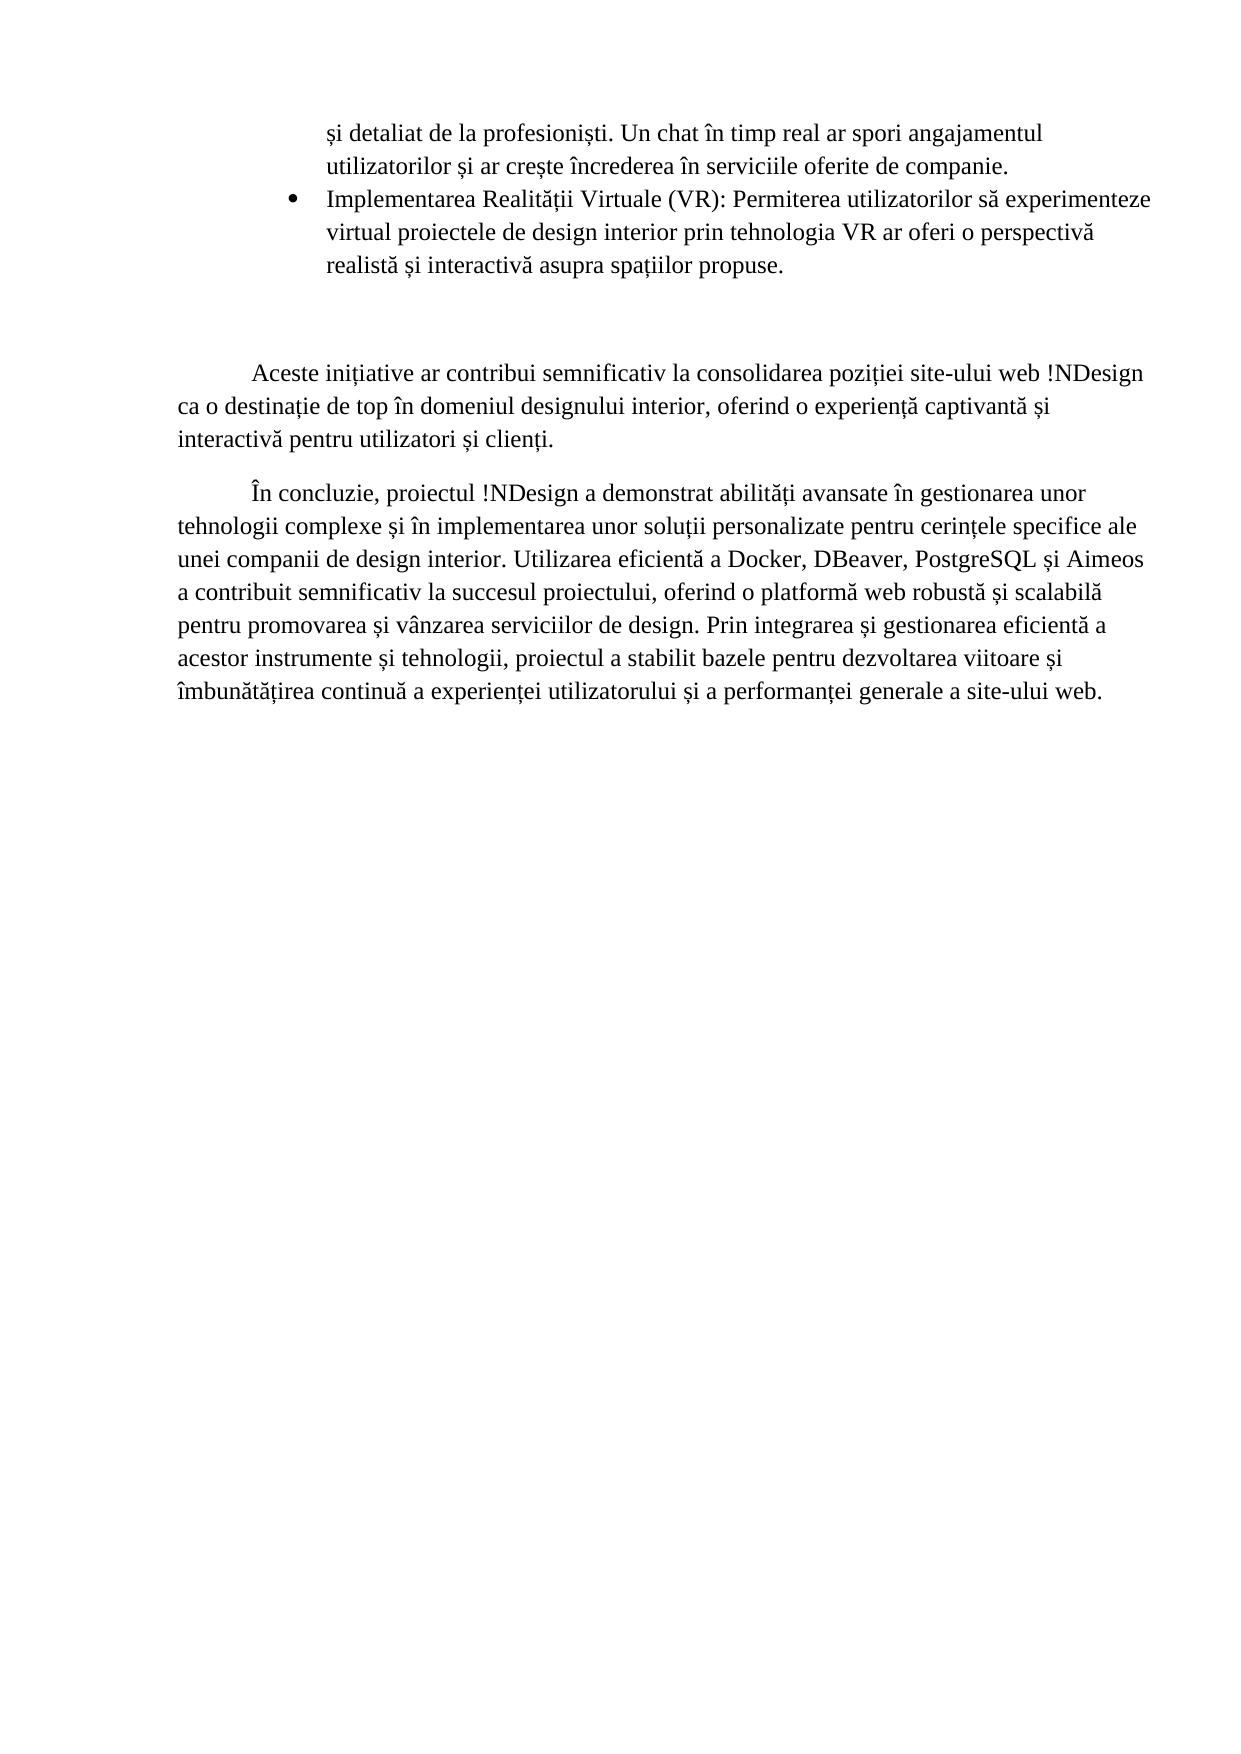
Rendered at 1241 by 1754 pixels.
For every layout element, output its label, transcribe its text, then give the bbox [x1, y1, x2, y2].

text În concluzie, proiectul !NDesign a demonstrat abilități avansate în gestionarea unor tehnologii complexe și în implementarea unor soluții personalizate pentru cerințele specifice ale unei companii de design interior. Utilizarea eficientă a Docker, DBeaver, PostgreSQL și Aimeos a contribuit semnificativ la succesul proiectului, oferind o platformă web robustă și scalabilă pentru promovarea și vânzarea serviciilor de design. Prin integrarea și gestionarea eficientă a acestor instrumente și tehnologii, proiectul a stabilit bazele pentru dezvoltarea viitoare și îmbunătățirea continuă a experienței utilizatorului și a performanței generale a site-ului web. [177, 478, 1152, 705]
list Implementarea Realității Virtuale (VR): Permiterea utilizatorilor să experimenteze virtual proiectele de design interior prin tehnologia VR ar oferi o perspectivă realistă și interactivă asupra spațiilor propuse. [288, 184, 1152, 279]
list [288, 118, 1152, 180]
text Aceste inițiative ar contribui semnificativ la consolidarea poziției site-ului web !NDesign ca o destinație de top în domeniul designului interior, oferind o experiență captivantă și interactivă pentru utilizatori și clienți. [177, 358, 1152, 453]
